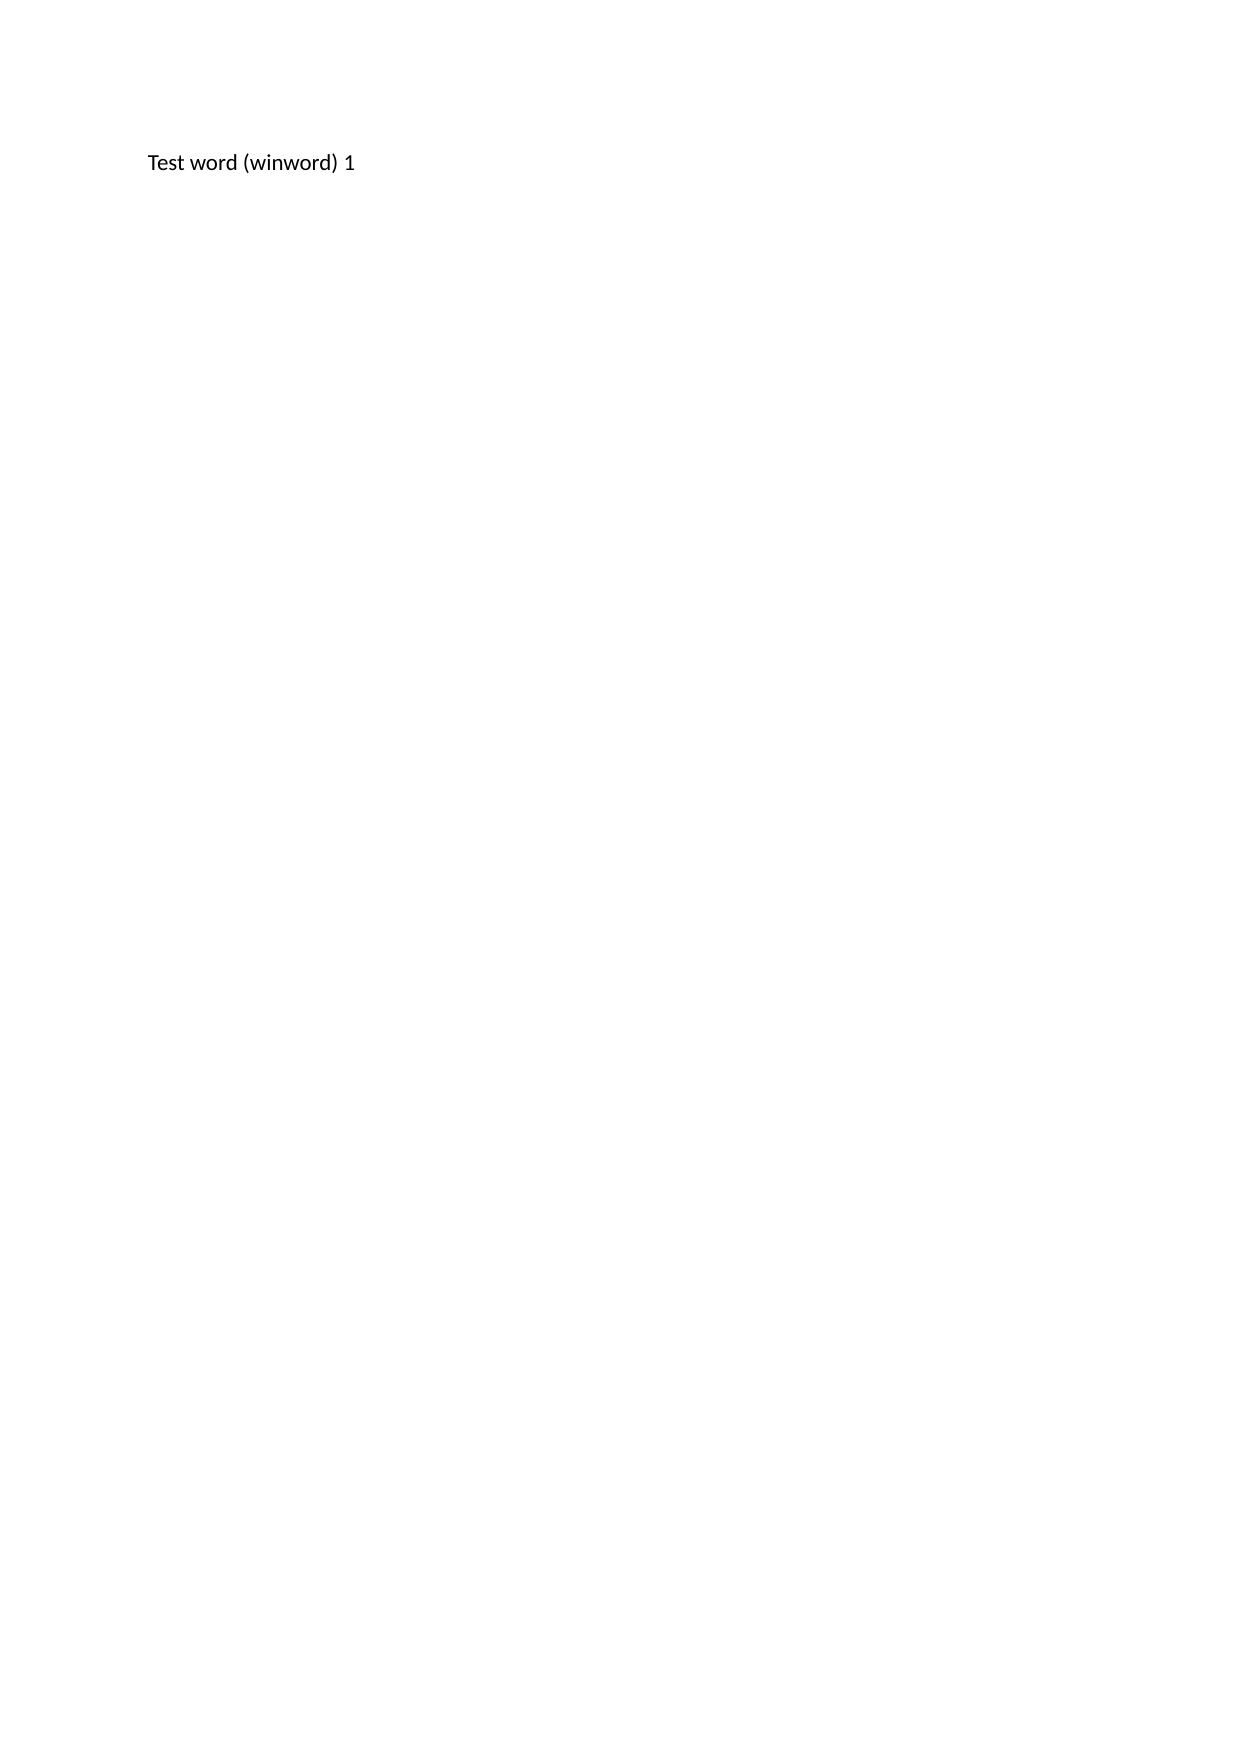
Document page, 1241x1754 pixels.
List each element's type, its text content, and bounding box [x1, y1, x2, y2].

text Test word (winword) 1 [148, 148, 1093, 176]
